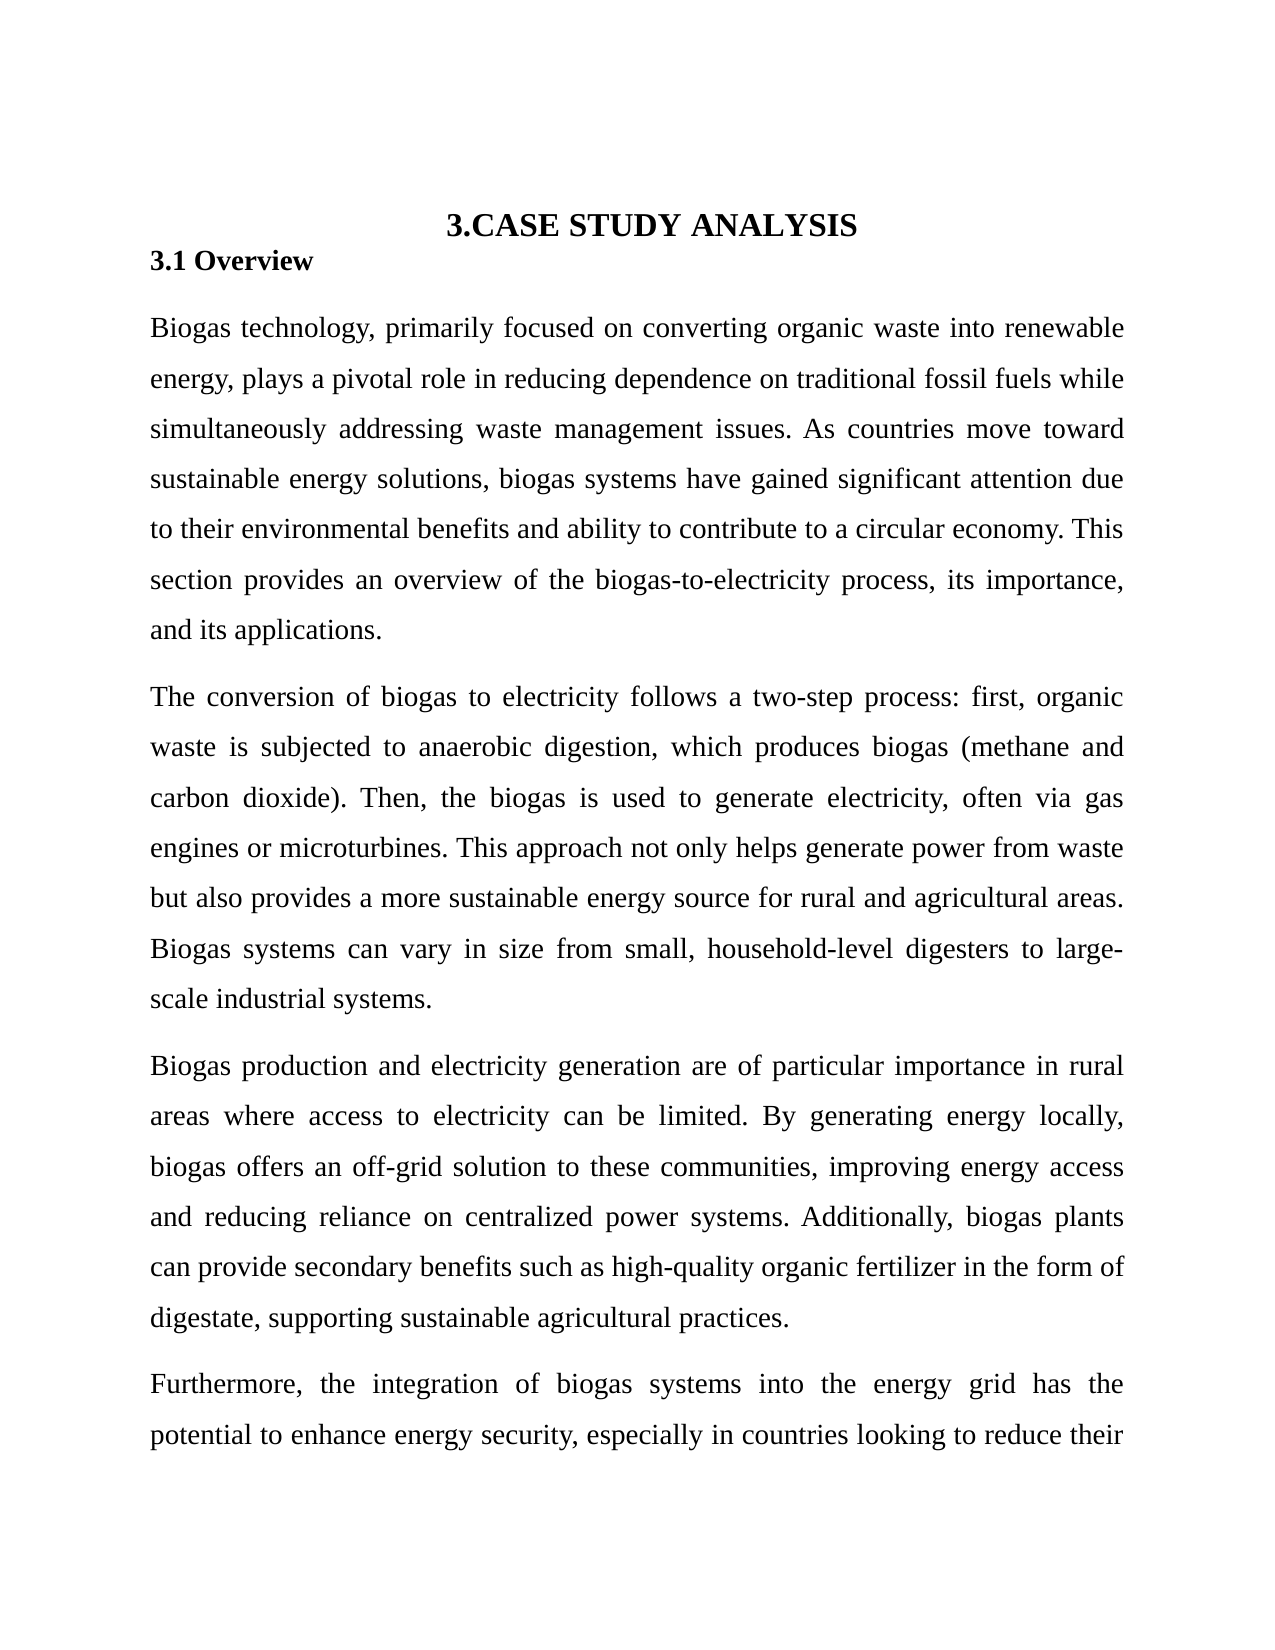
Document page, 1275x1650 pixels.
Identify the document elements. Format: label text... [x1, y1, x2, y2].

text 3.CASE STUDY ANALYSIS [205, 205, 1125, 243]
text 3.1 Overview [150, 243, 1125, 277]
text Biogas technology, primarily focused on converting organic waste into renewable energy, plays a pivotal role in reducing dependence on traditional fossil fuels while simultaneously addressing waste management issues. As countries move toward sustainable energy solutions, biogas systems have gained significant attention due to their environmental benefits and ability to contribute to a circular economy. This section provides an overview of the biogas-to-electricity process, its importance, and its applications. [150, 310, 1125, 646]
text The conversion of biogas to electricity follows a two-step process: first, organic waste is subjected to anaerobic digestion, which produces biogas (methane and carbon dioxide). Then, the biogas is used to generate electricity, often via gas engines or microturbines. This approach not only helps generate power from waste but also provides a more sustainable energy source for rural and agricultural areas. Biogas systems can vary in size from small, household-level digesters to large-scale industrial systems. [150, 679, 1125, 1015]
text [150, 1367, 1125, 1451]
text Biogas production and electricity generation are of particular importance in rural areas where access to electricity can be limited. By generating energy locally, biogas offers an off-grid solution to these communities, improving energy access and reducing reliance on centralized power systems. Additionally, biogas plants can provide secondary benefits such as high-quality organic fertilizer in the form of digestate, supporting sustainable agricultural practices. [150, 1048, 1125, 1333]
